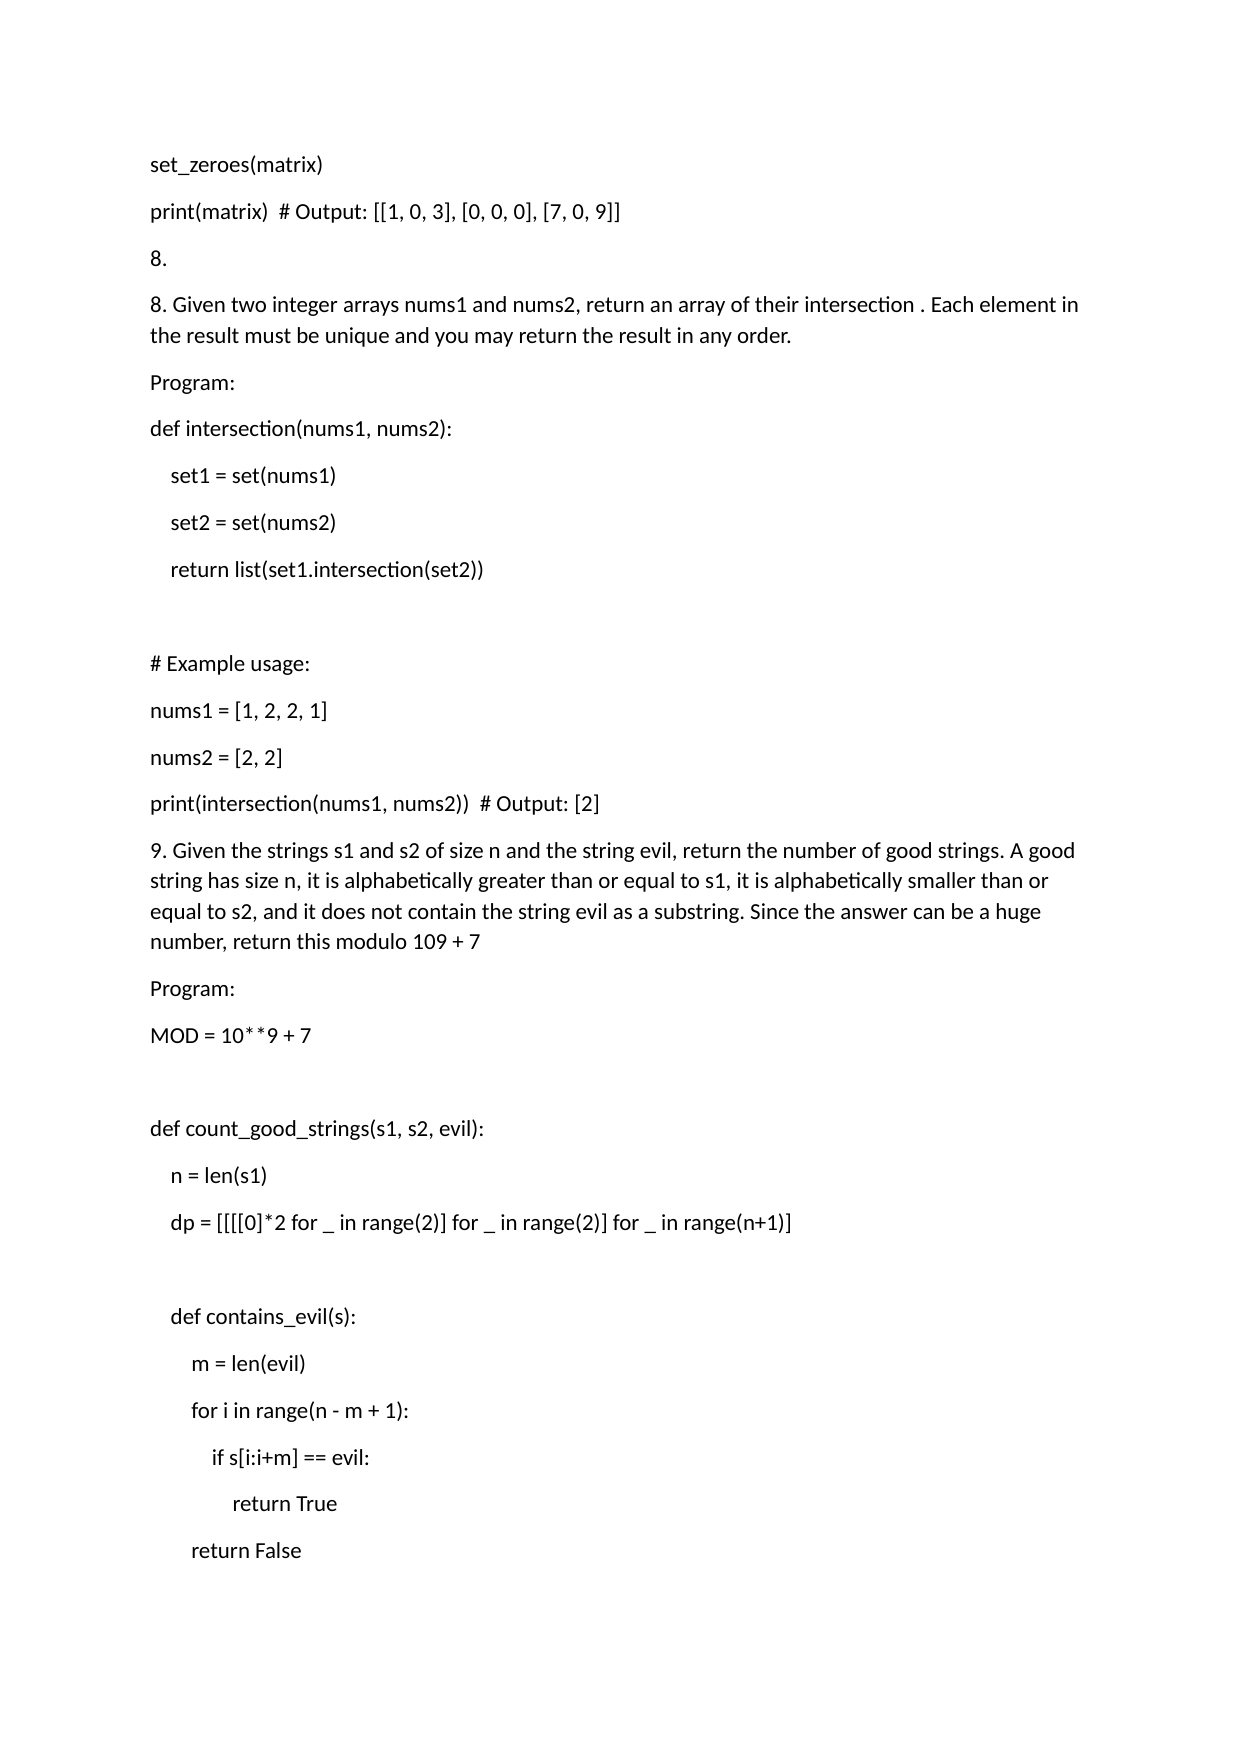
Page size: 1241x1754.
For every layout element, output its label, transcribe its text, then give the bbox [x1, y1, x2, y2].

text set2 = set(nums2) [150, 508, 1090, 536]
text n = len(s1) [150, 1161, 1090, 1189]
text for i in range(n - m + 1): [150, 1396, 1090, 1424]
text nums1 = [1, 2, 2, 1] [150, 696, 1090, 724]
text if s[i:i+m] == evil: [150, 1443, 1090, 1471]
text # Example usage: [150, 649, 1090, 677]
text print(matrix) # Output: [[1, 0, 3], [0, 0, 0], [7, 0, 9]] [150, 197, 1090, 225]
text def contains_evil(s): [150, 1302, 1090, 1330]
text return list(set1.intersection(set2)) [150, 555, 1090, 583]
text set_zeroes(matrix) [150, 150, 1090, 178]
text return True [150, 1489, 1090, 1518]
text m = len(evil) [150, 1349, 1090, 1377]
text Program: [150, 368, 1090, 396]
text Program: [150, 974, 1090, 1002]
text 8. Given two integer arrays nums1 and nums2, return an array of their intersection . Each element in the result must be unique and you may return the result in any order. [150, 291, 1090, 349]
text 9. Given the strings s1 and s2 of size n and the string evil, return the number of good strings. A good string has size n, it is alphabetically greater than or equal to s1, it is alphabetically smaller than or equal to s2, and it does not contain the string evil as a substring. Since the answer can be a huge number, return this modulo 109 + 7 [150, 836, 1090, 955]
text MOD = 10**9 + 7 [150, 1021, 1090, 1049]
text print(intersection(nums1, nums2)) # Output: [2] [150, 789, 1090, 818]
text def count_good_strings(s1, s2, evil): [150, 1114, 1090, 1143]
text return False [150, 1536, 1090, 1564]
text def intersection(nums1, nums2): [150, 414, 1090, 443]
text dp = [[[[0]*2 for _ in range(2)] for _ in range(2)] for _ in range(n+1)] [150, 1208, 1090, 1236]
text set1 = set(nums1) [150, 461, 1090, 489]
text nums2 = [2, 2] [150, 743, 1090, 771]
text 8. [150, 244, 1090, 272]
